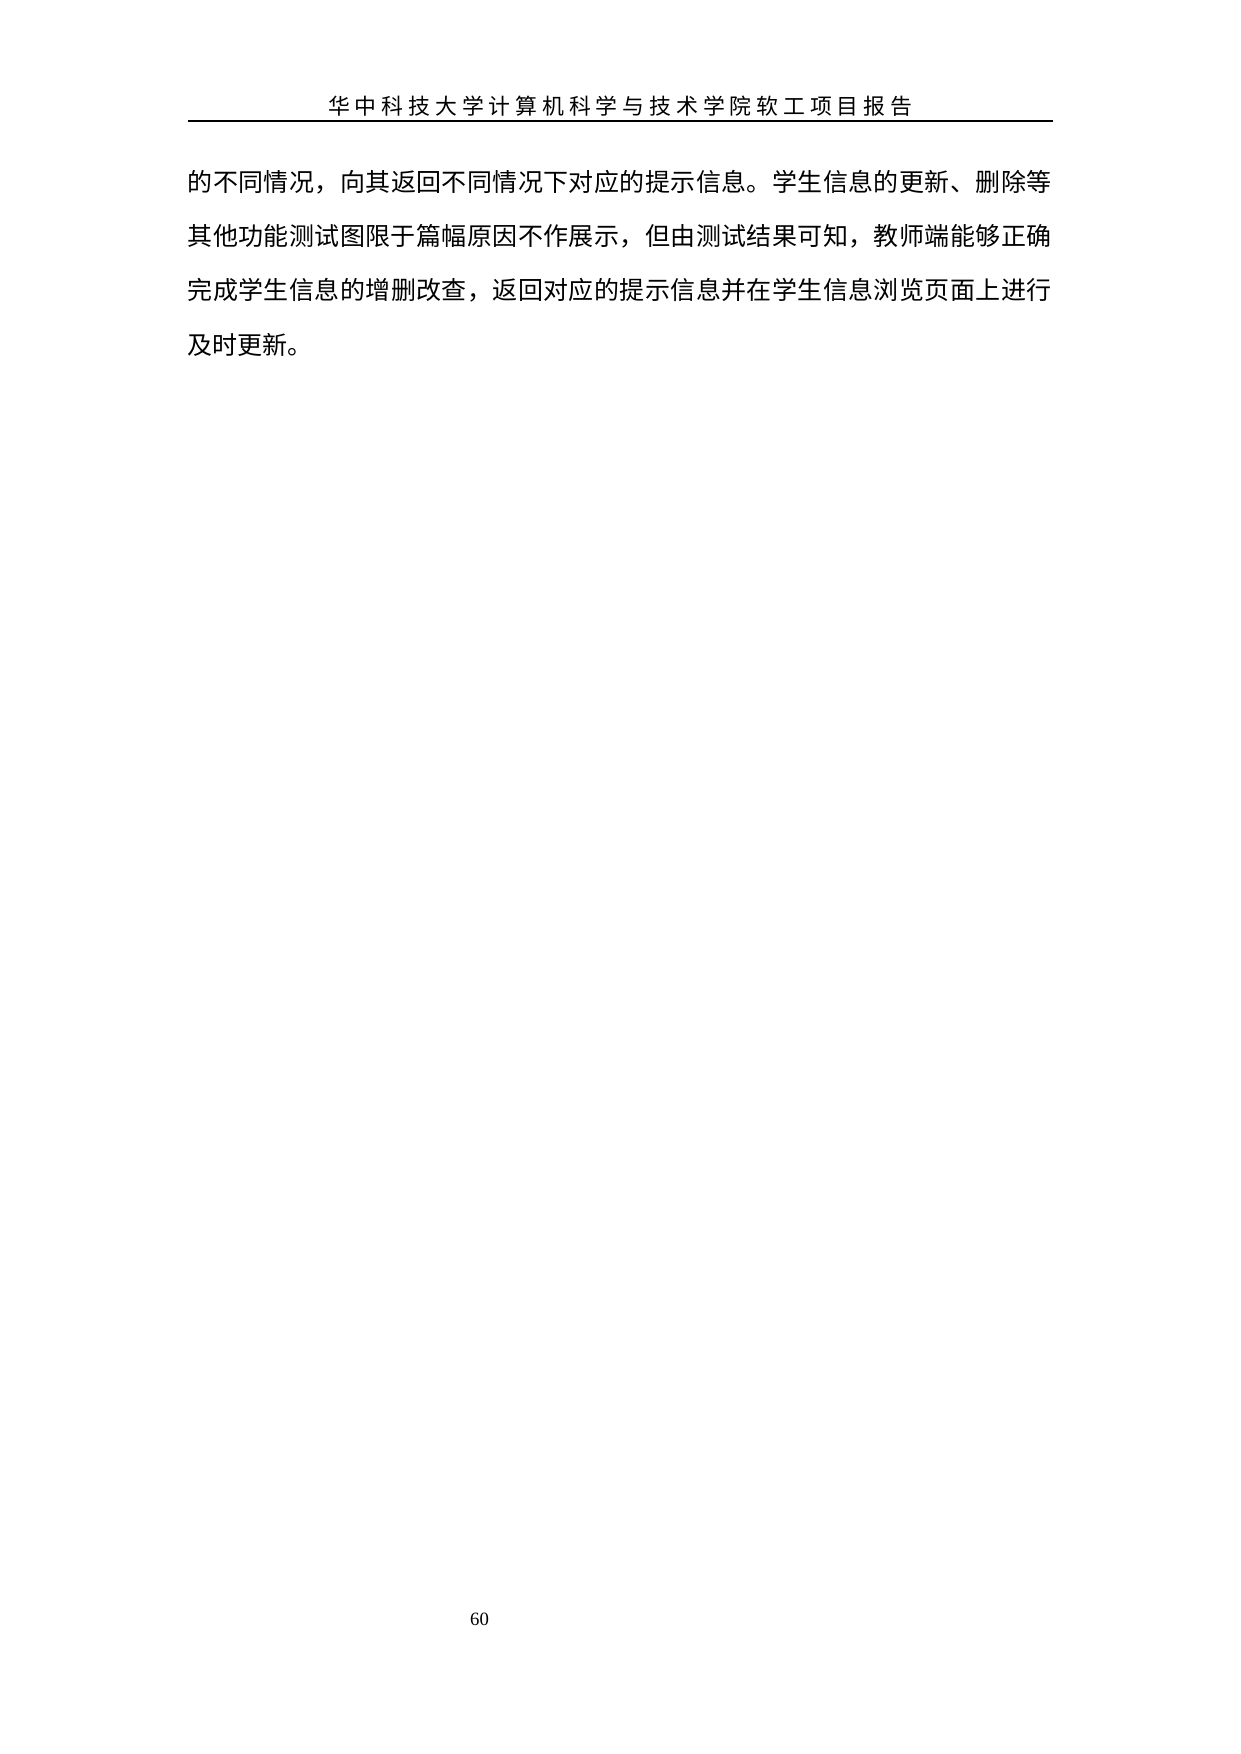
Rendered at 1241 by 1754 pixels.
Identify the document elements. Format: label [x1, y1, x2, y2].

text [187, 162, 1053, 361]
